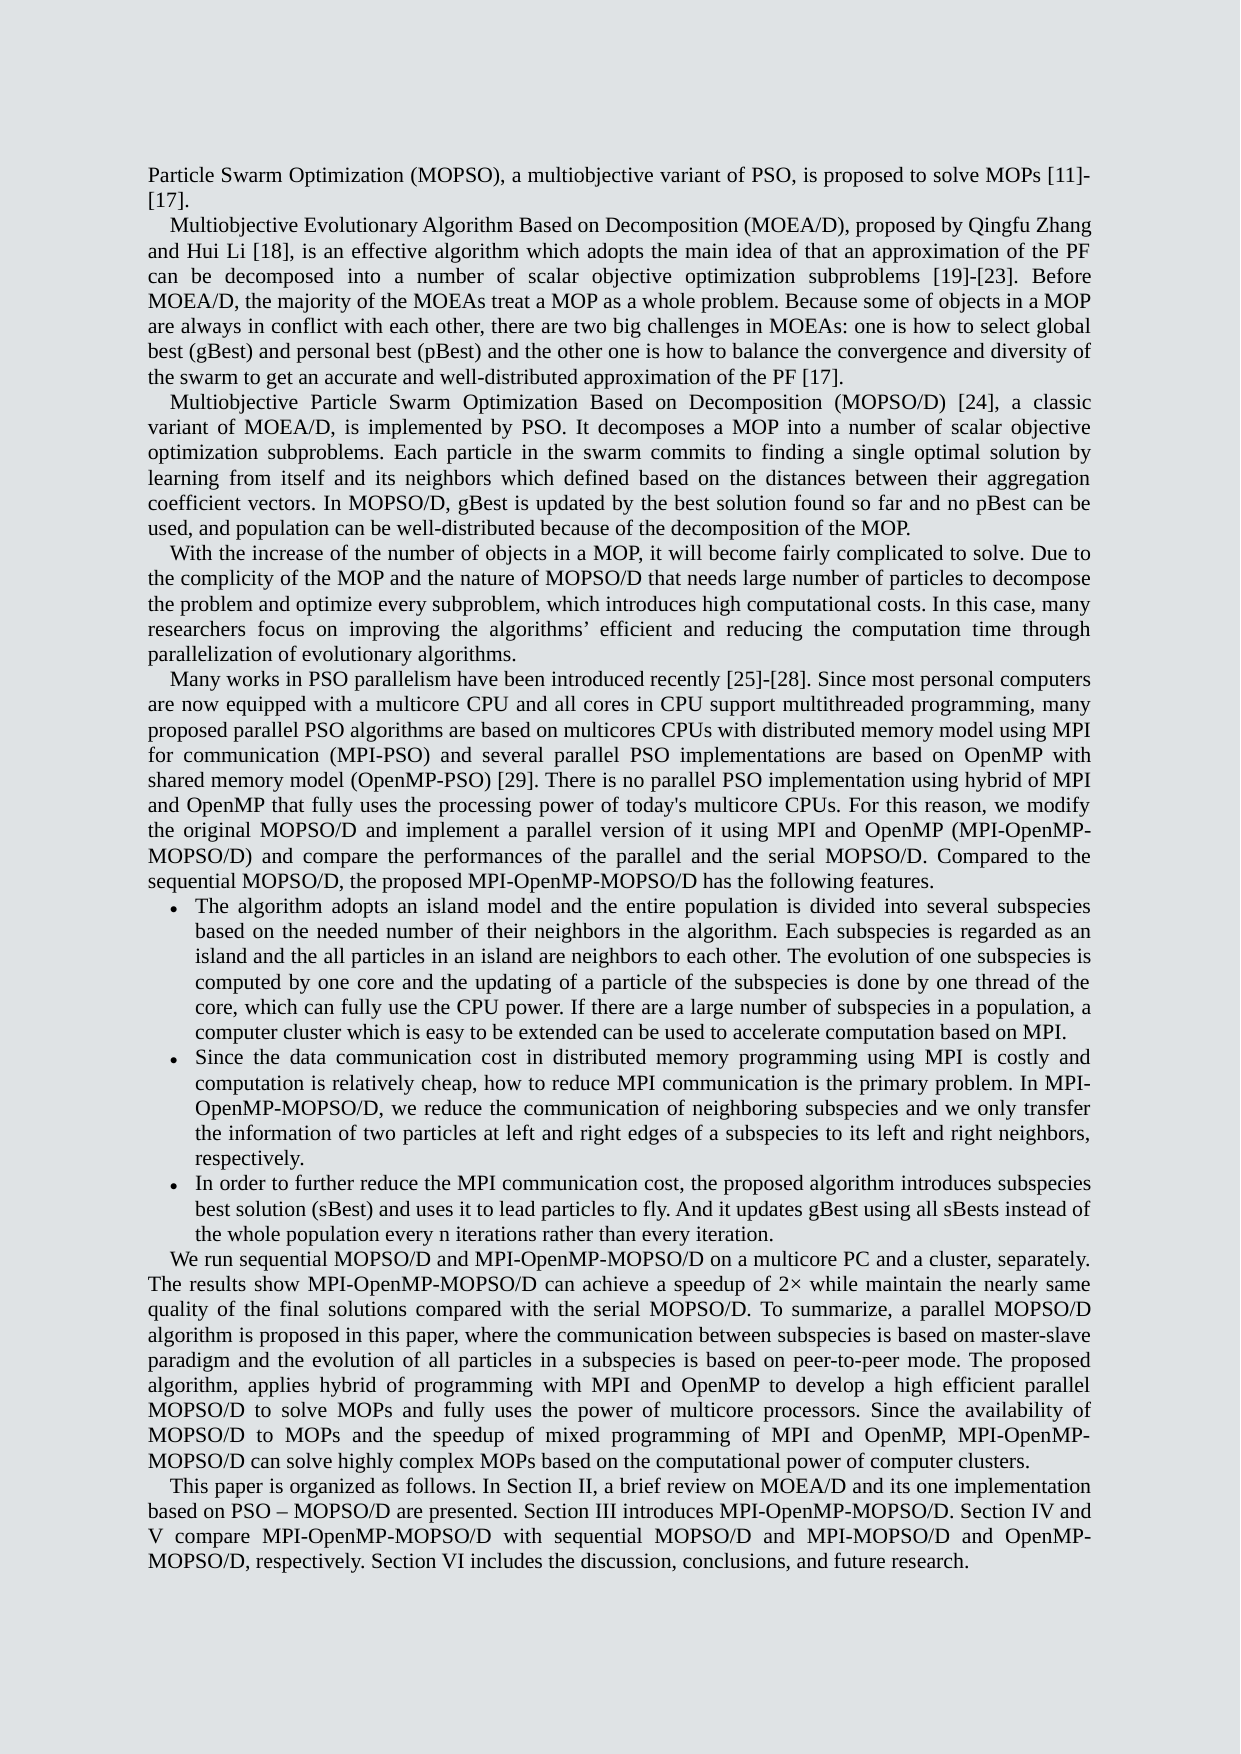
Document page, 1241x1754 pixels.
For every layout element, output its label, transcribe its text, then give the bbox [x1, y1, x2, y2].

text Multiobjective Particle Swarm Optimization Based on Decomposition (MOPSO/D) [24], a classic variant of MOEA/D, is implemented by PSO. It decomposes a MOP into a number of scalar objective optimization subproblems. Each particle in the swarm commits to finding a single optimal solution by learning from itself and its neighbors which defined based on the distances between their aggregation coefficient vectors. In MOPSO/D, gBest is updated by the best solution found so far and no pBest can be used, and population can be well-distributed because of the decomposition of the MOP. [148, 389, 1092, 540]
text We run sequential MOPSO/D and MPI-OpenMP-MOPSO/D on a multicore PC and a cluster, separately. The results show MPI-OpenMP-MOPSO/D can achieve a speedup of 2× while maintain the nearly same quality of the final solutions compared with the serial MOPSO/D. To summarize, a parallel MOPSO/D algorithm is proposed in this paper, where the communication between subspecies is based on master-slave paradigm and the evolution of all particles in a subspecies is based on peer-to-peer mode. The proposed algorithm, applies hybrid of programming with MPI and OpenMP to develop a high efficient parallel MOPSO/D to solve MOPs and fully uses the power of multicore processors. Since the availability of MOPSO/D to MOPs and the speedup of mixed programming of MPI and OpenMP, MPI-OpenMP-MOPSO/D can solve highly complex MOPs based on the computational power of computer clusters. [148, 1246, 1092, 1473]
text Many works in PSO parallelism have been introduced recently [25]-[28]. Since most personal computers are now equipped with a multicore CPU and all cores in CPU support multithreaded programming, many proposed parallel PSO algorithms are based on multicores CPUs with distributed memory model using MPI for communication (MPI-PSO) and several parallel PSO implementations are based on OpenMP with shared memory model (OpenMP-PSO) [29]. There is no parallel PSO implementation using hybrid of MPI and OpenMP that fully uses the processing power of today's multicore CPUs. For this reason, we modify the original MOPSO/D and implement a parallel version of it using MPI and OpenMP (MPI-OpenMP-MOPSO/D) and compare the performances of the parallel and the serial MOPSO/D. Compared to the sequential MOPSO/D, the proposed MPI-OpenMP-MOPSO/D has the following features. [148, 666, 1092, 893]
list In order to further reduce the MPI communication cost, the proposed algorithm introduces subspecies best solution (sBest) and uses it to lead particles to fly. And it updates gBest using all sBests instead of the whole population every n iterations rather than every iteration. [169, 1170, 1092, 1246]
text This paper is organized as follows. In Section II, a brief review on MOEA/D and its one implementation based on PSO – MOPSO/D are presented. Section III introduces MPI-OpenMP-MOPSO/D. Section IV and V compare MPI-OpenMP-MOPSO/D with sequential MOPSO/D and MPI-MOPSO/D and OpenMP-MOPSO/D, respectively. Section VI includes the discussion, conclusions, and future research. [148, 1473, 1092, 1574]
list Since the data communication cost in distributed memory programming using MPI is costly and computation is relatively cheap, how to reduce MPI communication is the primary problem. In MPI-OpenMP-MOPSO/D, we reduce the communication of neighboring subspecies and we only transfer the information of two particles at left and right edges of a subspecies to its left and right neighbors, respectively. [169, 1044, 1092, 1170]
list The algorithm adopts an island model and the entire population is divided into several subspecies based on the needed number of their neighbors in the algorithm. Each subspecies is regarded as an island and the all particles in an island are neighbors to each other. The evolution of one subspecies is computed by one core and the updating of a particle of the subspecies is done by one thread of the core, which can fully use the CPU power. If there are a large number of subspecies in a population, a computer cluster which is easy to be extended can be used to accelerate computation based on MPI. [169, 893, 1092, 1044]
text With the increase of the number of objects in a MOP, it will become fairly complicated to solve. Due to the complicity of the MOP and the nature of MOPSO/D that needs large number of particles to decompose the problem and optimize every subproblem, which introduces high computational costs. In this case, many researchers focus on improving the algorithms’ efficient and reducing the computation time through parallelization of evolutionary algorithms. [148, 540, 1092, 666]
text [148, 162, 1092, 212]
text Multiobjective Evolutionary Algorithm Based on Decomposition (MOEA/D), proposed by Qingfu Zhang and Hui Li [18], is an effective algorithm which adopts the main idea of that an approximation of the PF can be decomposed into a number of scalar objective optimization subproblems [19]-[23]. Before MOEA/D, the majority of the MOEAs treat a MOP as a whole problem. Because some of objects in a MOP are always in conflict with each other, there are two big challenges in MOEAs: one is how to select global best (gBest) and personal best (pBest) and the other one is how to balance the convergence and diversity of the swarm to get an accurate and well-distributed approximation of the PF [17]. [148, 212, 1092, 389]
